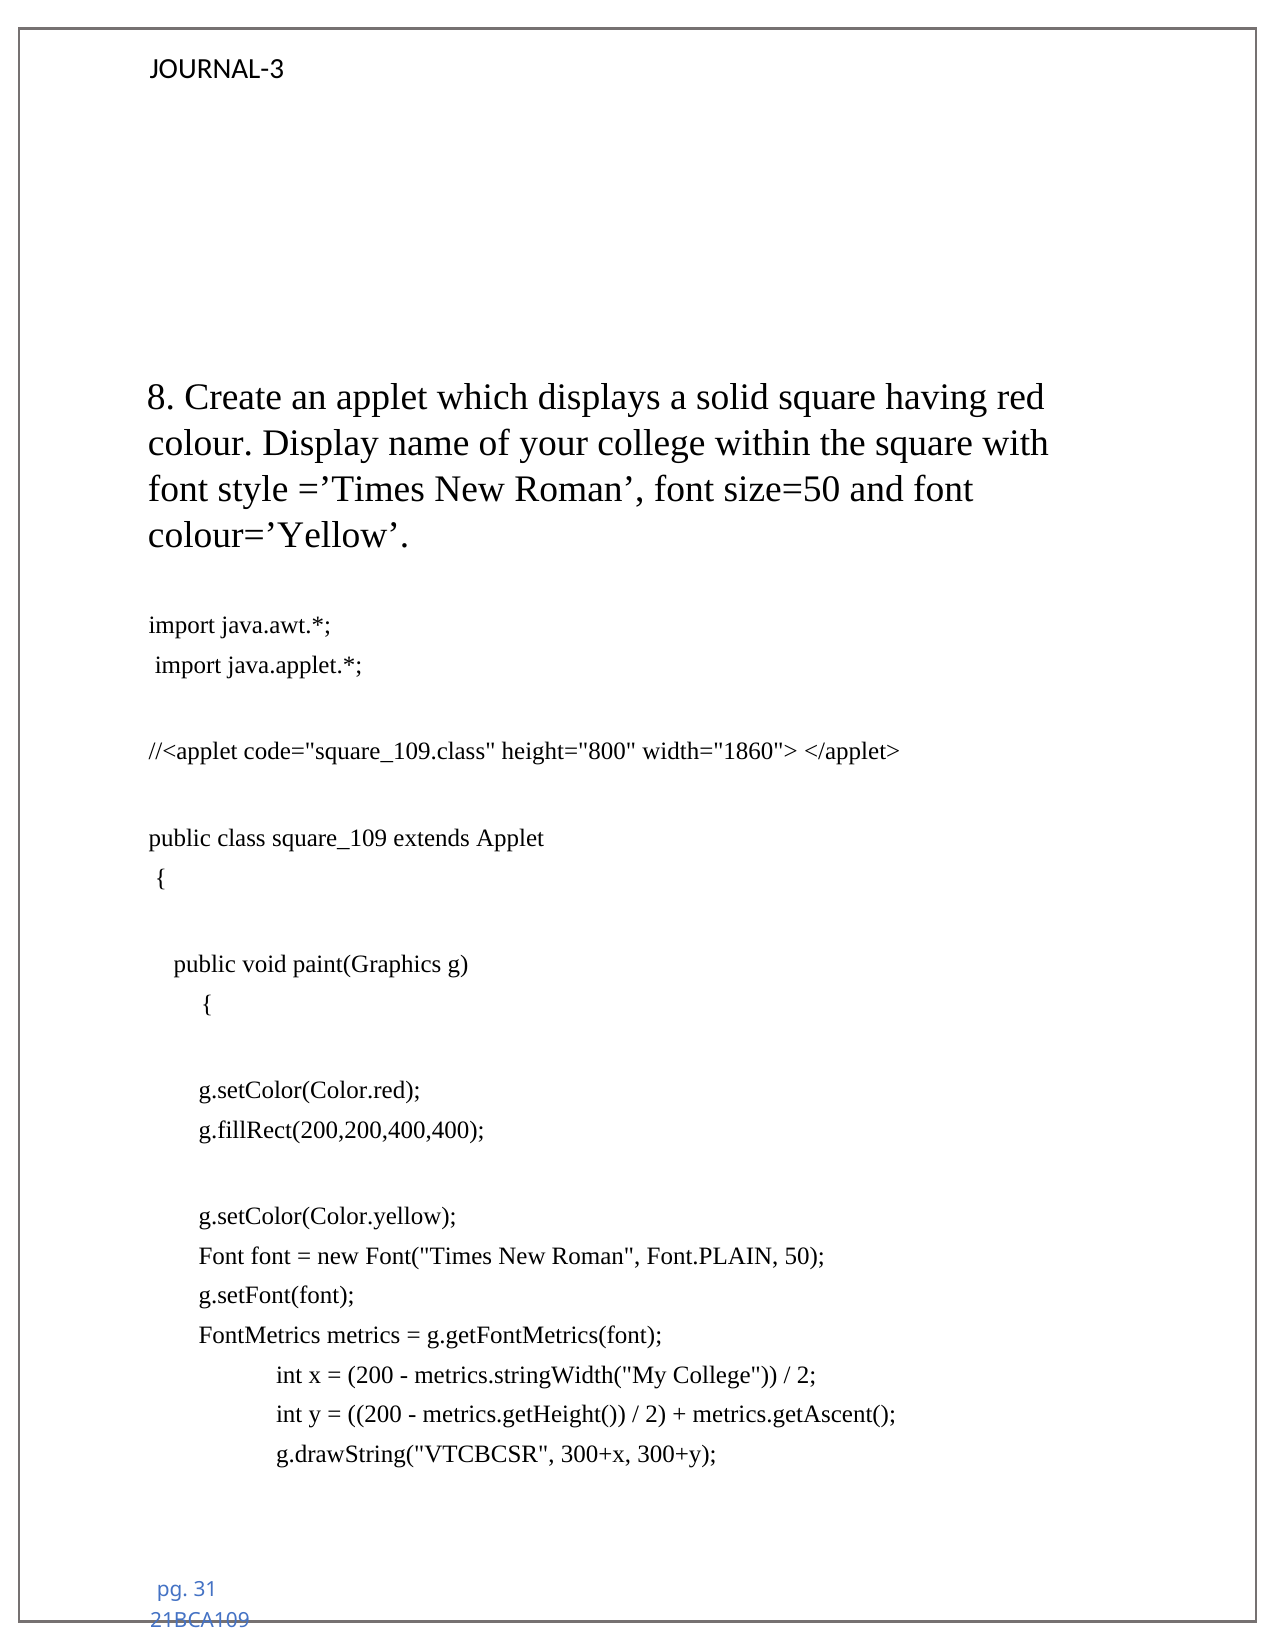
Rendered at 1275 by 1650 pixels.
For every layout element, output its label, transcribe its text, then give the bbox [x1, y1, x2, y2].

text g.drawString("VTCBCSR", 300+x, 300+y); [148, 1439, 1144, 1468]
text public void paint(Graphics g) [148, 949, 1144, 978]
text g.fillRect(200,200,400,400); [148, 1115, 1144, 1144]
text g.setFont(font); [148, 1281, 1144, 1309]
text g.setColor(Color.yellow); [148, 1201, 1144, 1230]
text int x = (200 - metrics.stringWidth("My College")) / 2; [148, 1360, 1144, 1388]
text //<applet code="square_109.class" height="800" width="1860"> </applet> [148, 736, 1144, 765]
text { [148, 863, 1144, 891]
text g.setColor(Color.red); [148, 1075, 1144, 1104]
text 8. Create an applet which displays a solid square having red colour. Display name of your college within the square with font style =’Times New Roman’, font size=50 and font colour=’Yellow’. [147, 374, 1088, 556]
text int y = ((200 - metrics.getHeight()) / 2) + metrics.getAscent(); [148, 1399, 1144, 1428]
text FontMetrics metrics = g.getFontMetrics(font); [148, 1320, 1144, 1349]
text Font font = new Font("Times New Roman", Font.PLAIN, 50); [148, 1241, 1144, 1270]
text { [148, 989, 1144, 1017]
text public class square_109 extends Applet [148, 823, 1144, 852]
text import java.applet.*; [148, 650, 1144, 679]
text import java.awt.*; [148, 610, 1144, 639]
